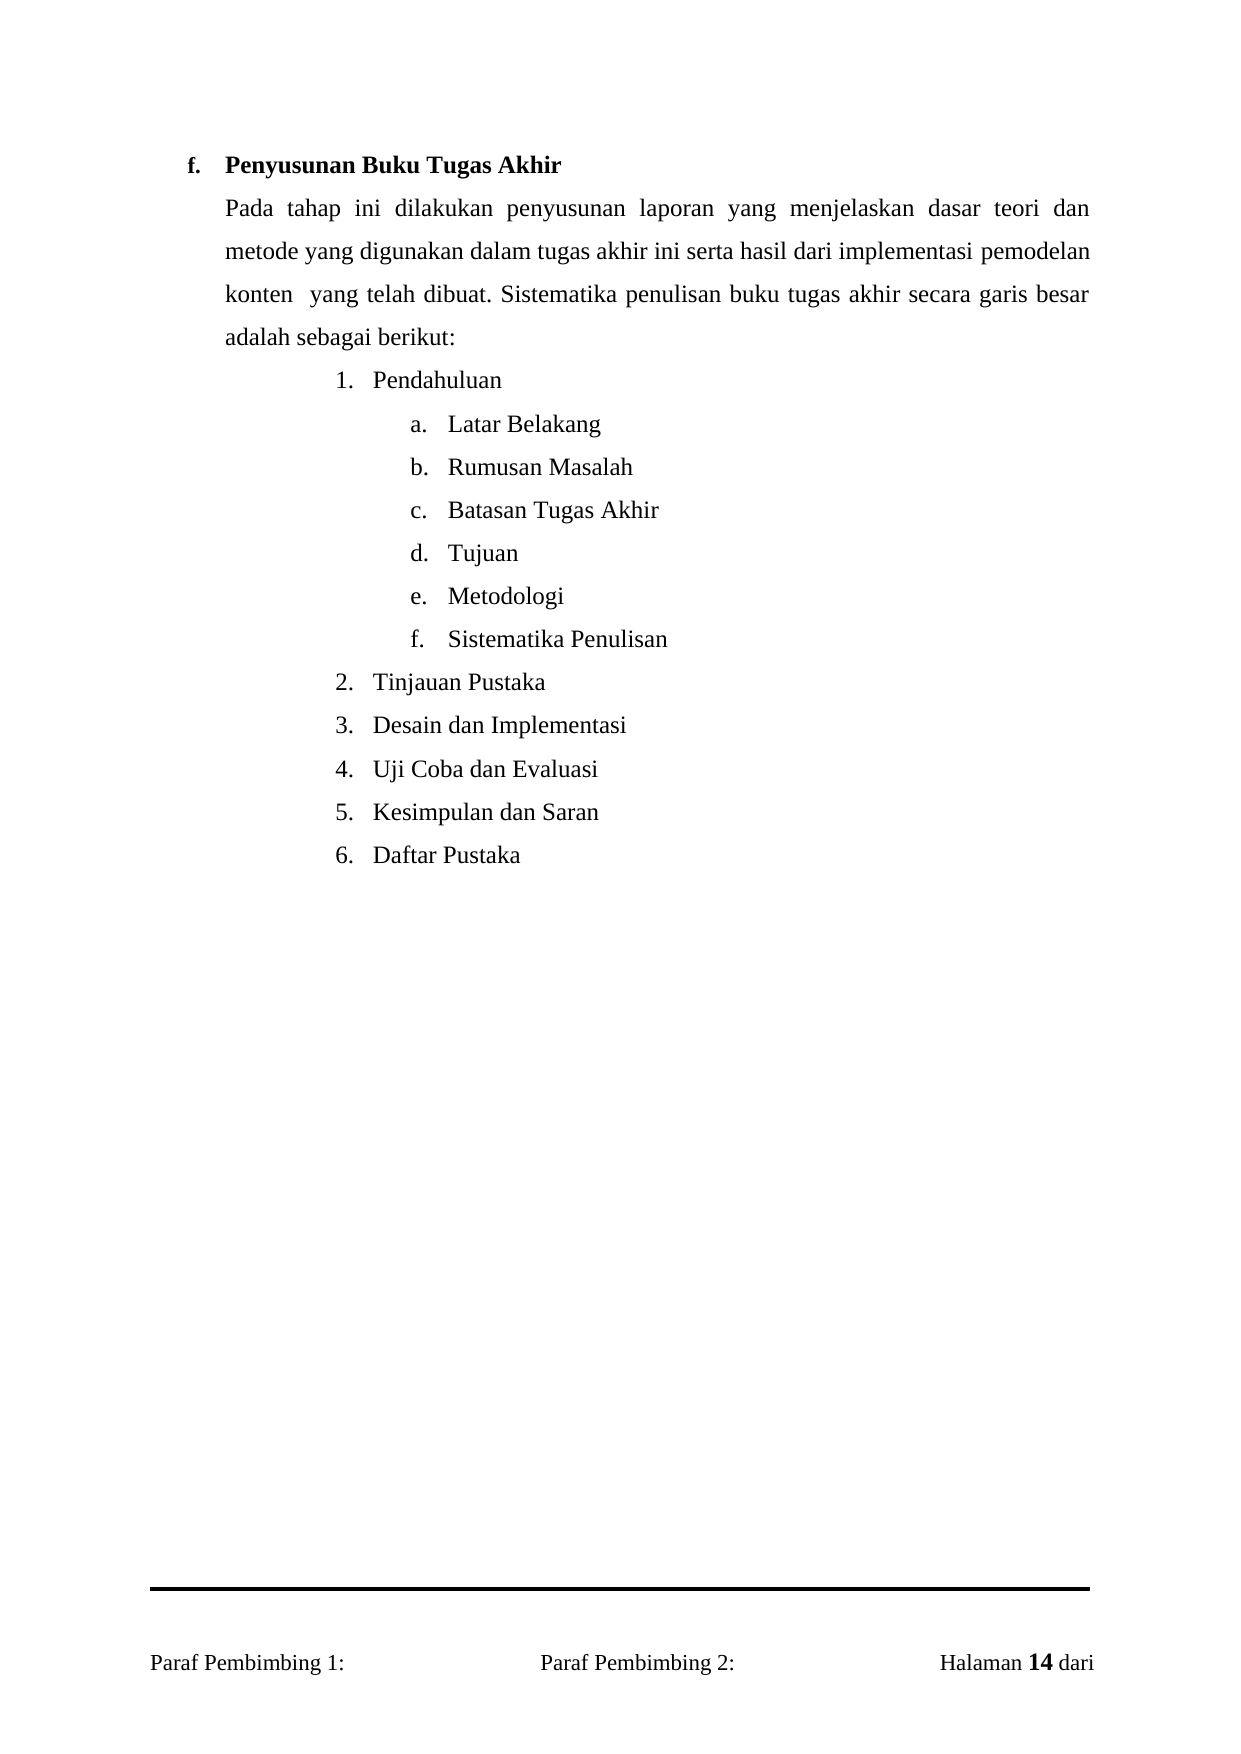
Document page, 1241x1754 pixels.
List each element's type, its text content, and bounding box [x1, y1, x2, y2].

list Batasan Tugas Akhir [410, 495, 1090, 524]
list Pendahuluan [335, 366, 1090, 394]
list Penyusunan Buku Tugas Akhir [187, 150, 1090, 179]
list Uji Coba dan Evaluasi [335, 754, 1090, 782]
list Latar Belakang [410, 409, 1090, 437]
list Rumusan Masalah [410, 452, 1090, 481]
list Tujuan [410, 538, 1090, 567]
list Kesimpulan dan Saran [335, 797, 1090, 826]
list Desain dan Implementasi [335, 711, 1090, 739]
list Daftar Pustaka [335, 840, 1090, 869]
text Pada tahap ini dilakukan penyusunan laporan yang menjelaskan dasar teori dan metode yang digunakan dalam tugas akhir ini serta hasil dari implementasi pemodelan konten yang telah dibuat. Sistematika penulisan buku tugas akhir secara garis besar adalah sebagai berikut: [225, 193, 1090, 351]
list Sistematika Penulisan [410, 624, 1090, 653]
list Metodologi [410, 581, 1090, 610]
list Tinjauan Pustaka [335, 667, 1090, 696]
